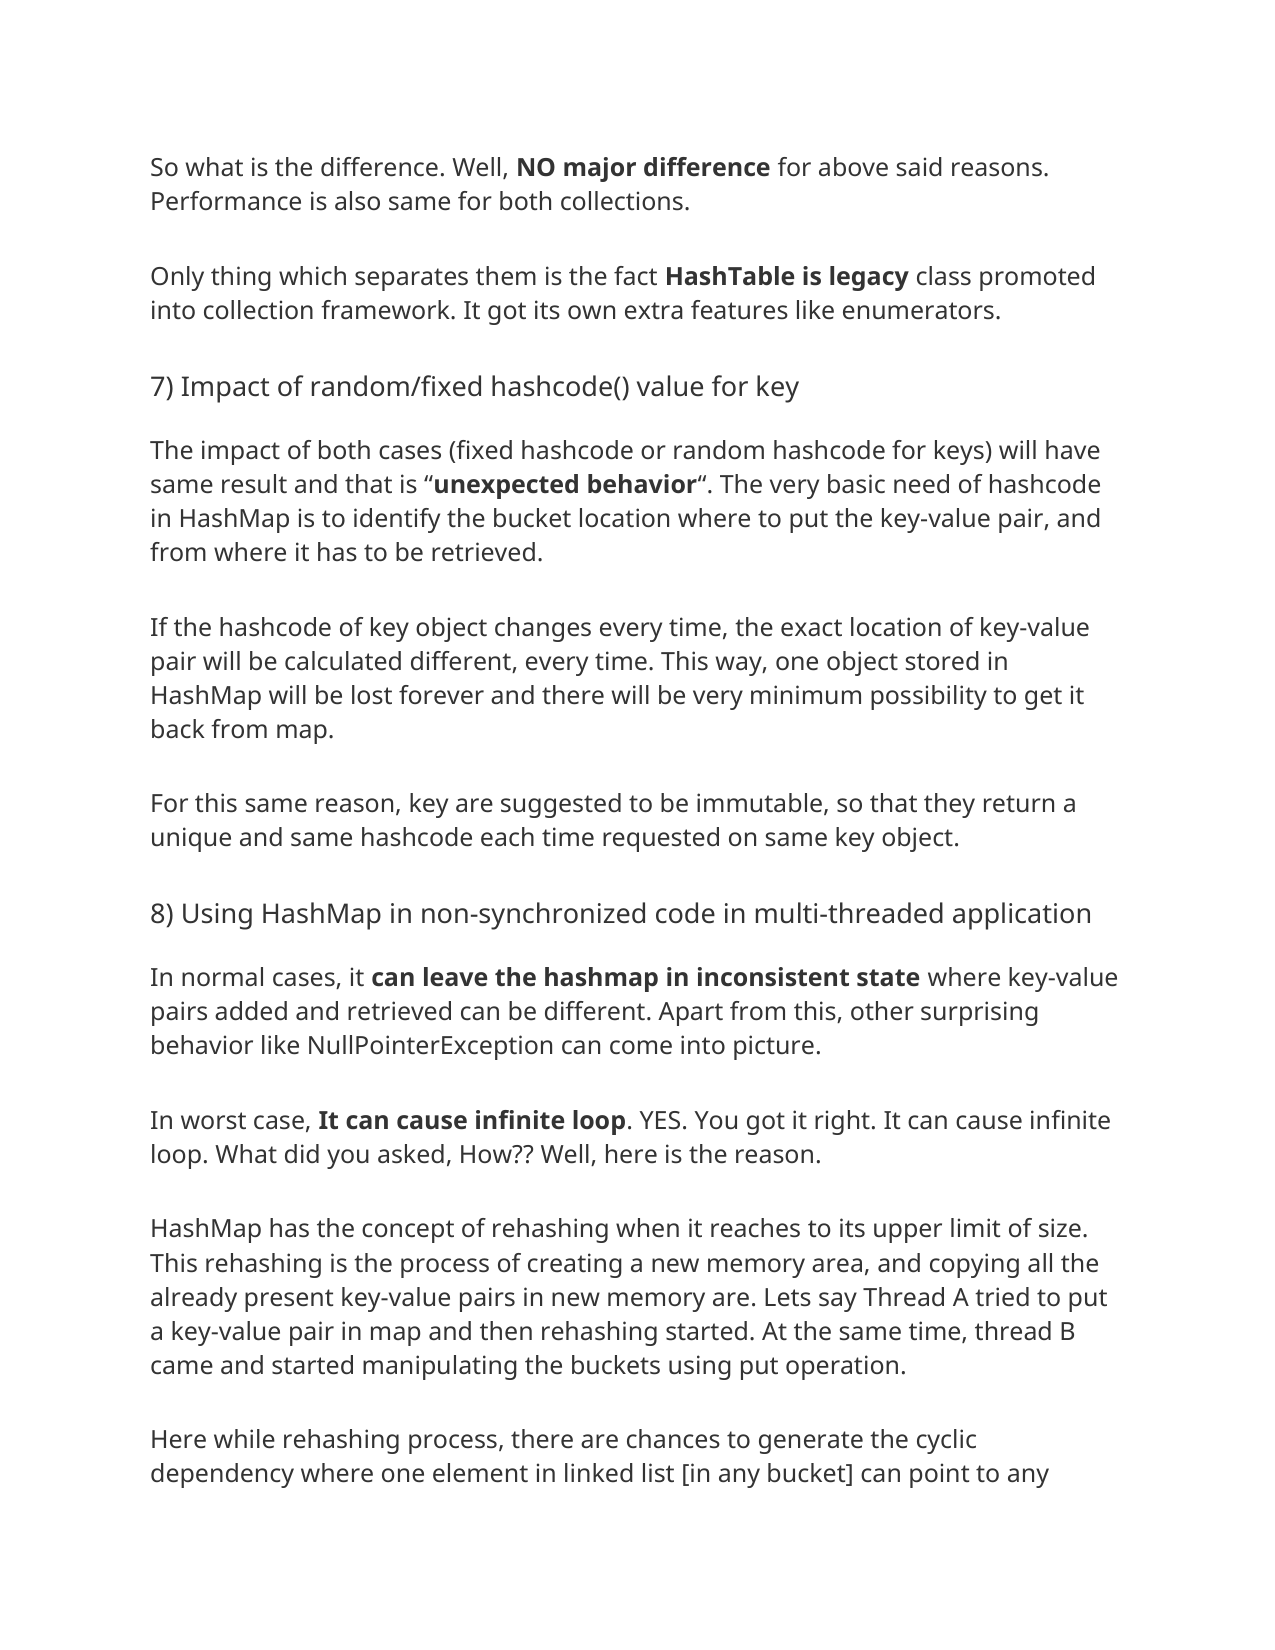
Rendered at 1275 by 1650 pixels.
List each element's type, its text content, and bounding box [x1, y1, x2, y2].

text The impact of both cases (fixed hashcode or random hashcode for keys) will have same result and that is “unexpected behavior“. The very basic need of hashcode in HashMap is to identify the bucket location where to put the key-value pair, and from where it has to be retrieved. [150, 432, 1125, 568]
text For this same reason, key are suggested to be immutable, so that they return a unique and same hashcode each time requested on same key object. [150, 786, 1125, 854]
text In worst case, It can cause infinite loop. YES. You got it right. It can cause infinite loop. What did you asked, How?? Well, here is the reason. [150, 1102, 1125, 1171]
text HashMap has the concept of rehashing when it reaches to its upper limit of size. This rehashing is the process of creating a new memory area, and copying all the already present key-value pairs in new memory are. Lets say Thread A tried to put a key-value pair in map and then rehashing started. At the same time, thread B came and started manipulating the buckets using put operation. [150, 1211, 1125, 1381]
text If the hashcode of key object changes every time, the exact location of key-value pair will be calculated different, every time. This way, one object stored in HashMap will be lost forever and there will be very minimum possibility to get it back from map. [150, 609, 1125, 745]
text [150, 1422, 1125, 1490]
text Only thing which separates them is the fact HashTable is legacy class promoted into collection framework. It got its own extra features like enumerators. [150, 259, 1125, 327]
subtitle 8) Using HashMap in non-synchronized code in multi-threaded application [150, 895, 1125, 932]
text So what is the difference. Well, NO major difference for above said reasons. Performance is also same for both collections. [150, 150, 1125, 218]
subtitle 7) Impact of random/fixed hashcode() value for key [150, 367, 1125, 404]
text In normal cases, it can leave the hashmap in inconsistent state where key-value pairs added and retrieved can be different. Apart from this, other surprising behavior like NullPointerException can come into picture. [150, 959, 1125, 1062]
